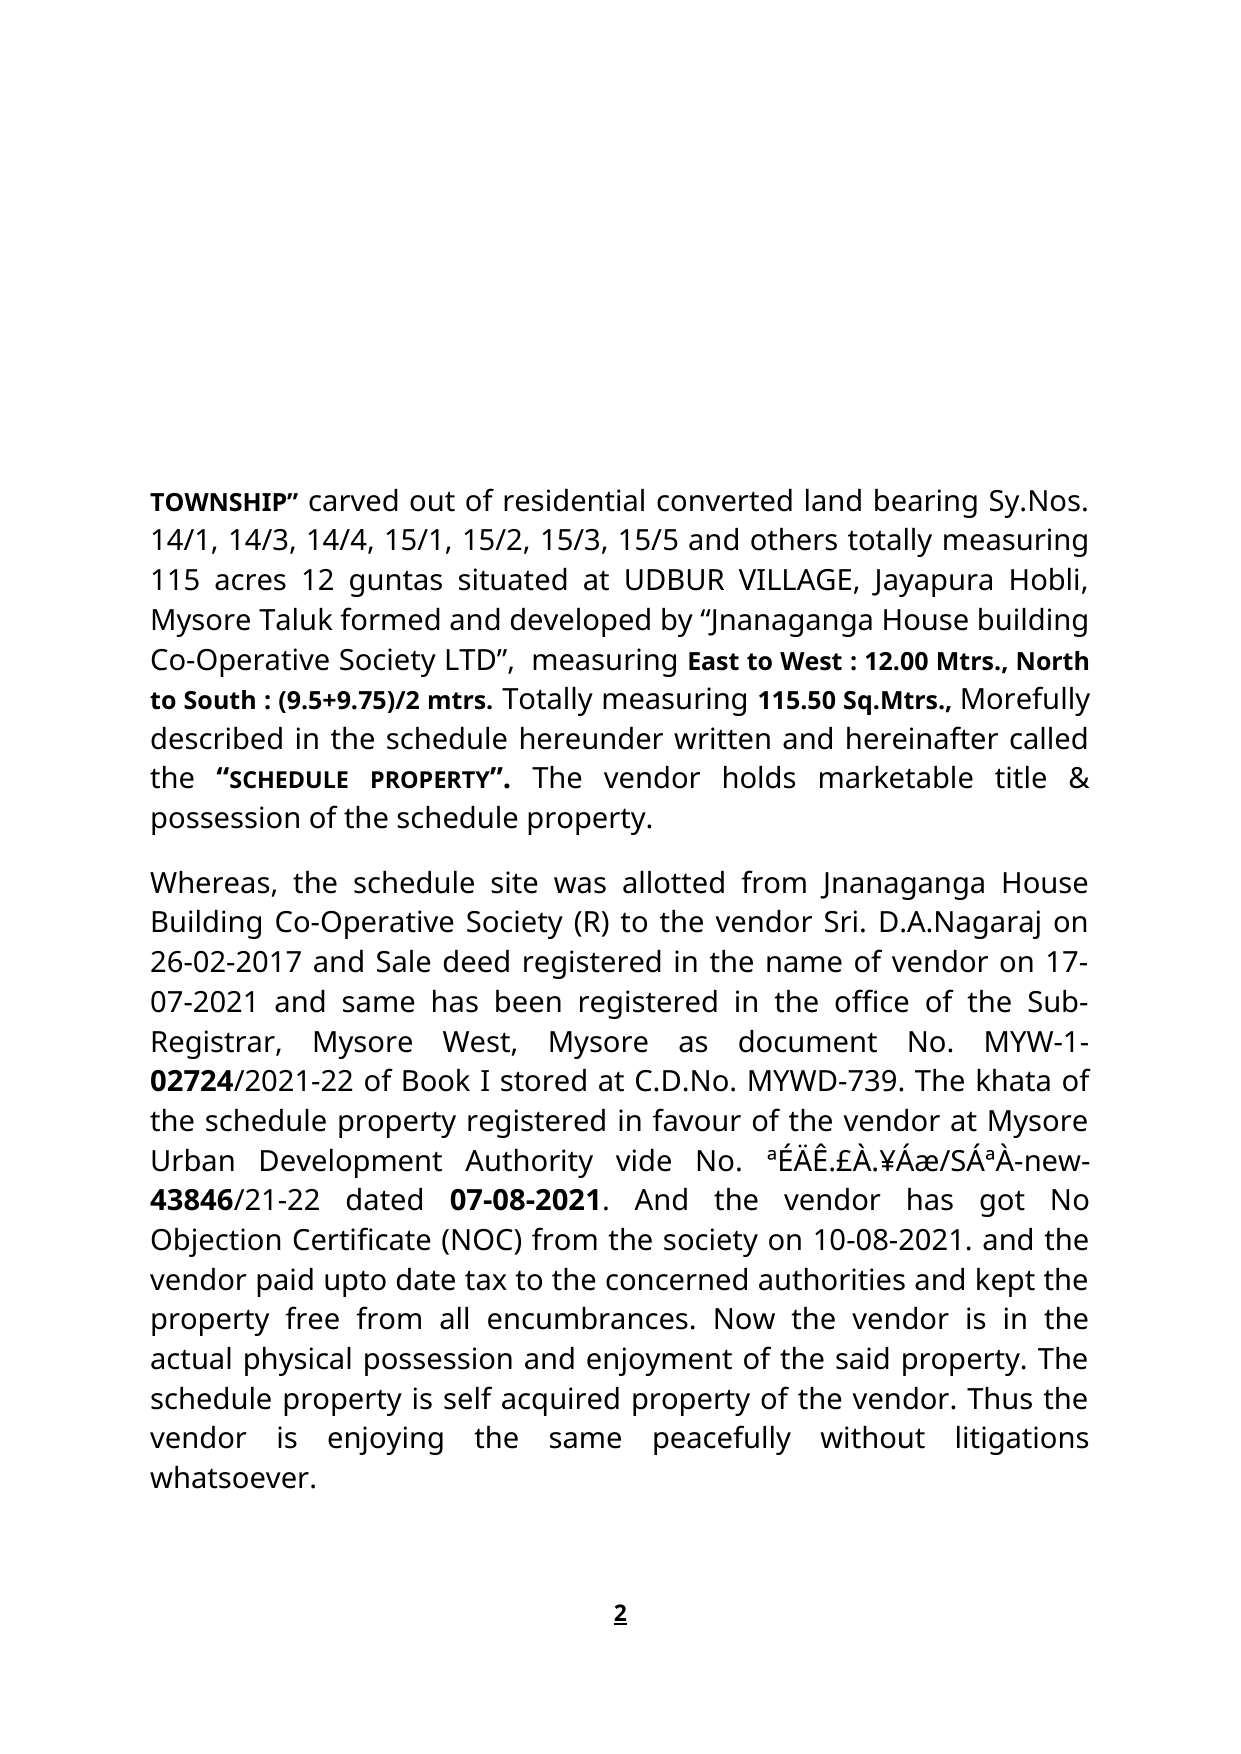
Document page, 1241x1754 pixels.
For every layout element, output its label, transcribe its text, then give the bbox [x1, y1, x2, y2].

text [150, 480, 1090, 837]
text Whereas, the schedule site was allotted from Jnanaganga House Building Co-Operative Society (R) to the vendor Sri. D.A.Nagaraj on 26-02-2017 and Sale deed registered in the name of vendor on 17-07-2021 and same has been registered in the office of the Sub-Registrar, Mysore West, Mysore as document No. MYW-1-02724/2021-22 of Book I stored at C.D.No. MYWD-739. The khata of the schedule property registered in favour of the vendor at Mysore Urban Development Authority vide No. ªÉÄÊ.£À.¥Áæ/SÁªÀ-new-43846/21-22 dated 07-08-2021. And the vendor has got No Objection Certificate (NOC) from the society on 10-08-2021. and the vendor paid upto date tax to the concerned authorities and kept the property free from all encumbrances. Now the vendor is in the actual physical possession and enjoyment of the said property. The schedule property is self acquired property of the vendor. Thus the vendor is enjoying the same peacefully without litigations whatsoever. [150, 862, 1090, 1497]
